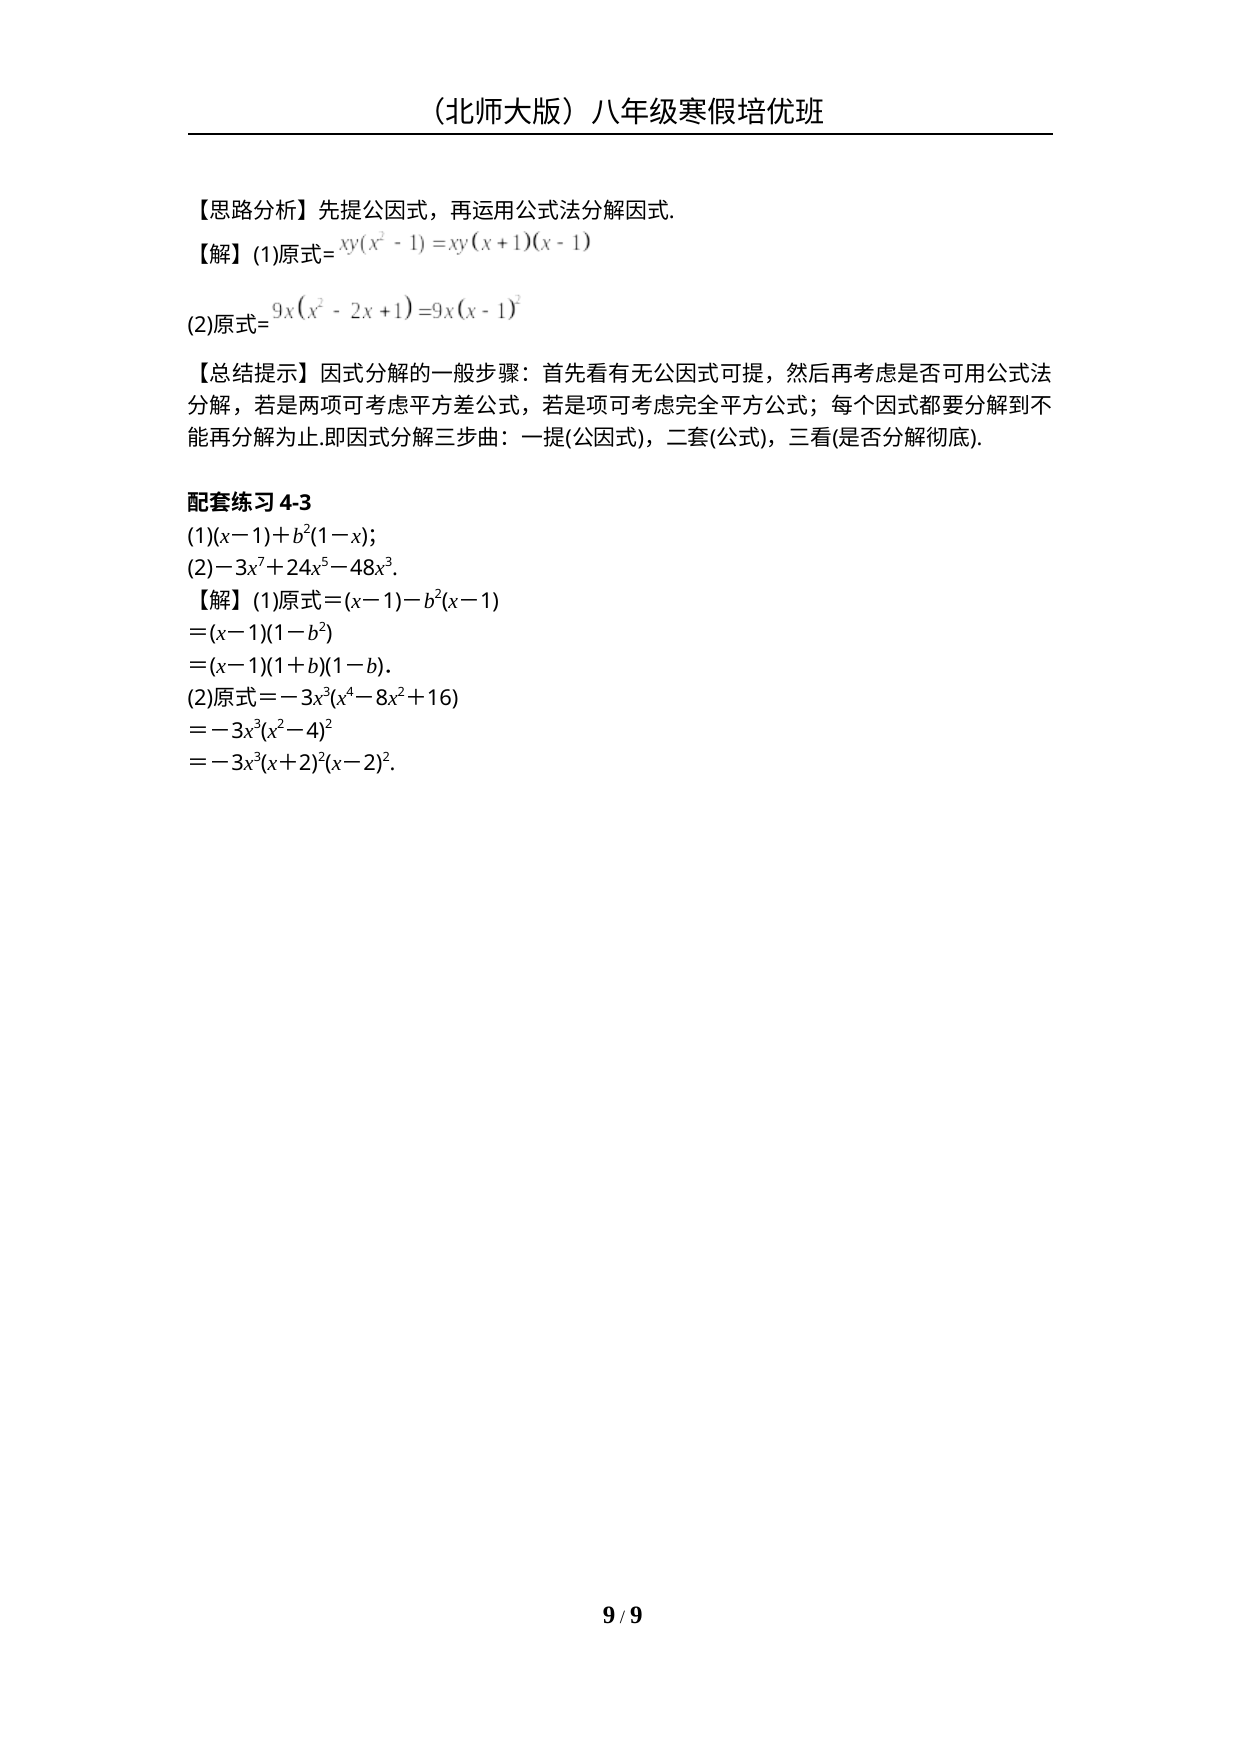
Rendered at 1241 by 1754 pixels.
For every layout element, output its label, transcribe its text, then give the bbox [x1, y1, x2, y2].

text (1)(x－1)＋b2(1－x)； [187, 518, 1053, 550]
text 【思路分析】先提公因式，再运用公式法分解因式. [187, 193, 1053, 225]
text 【总结提示】因式分解的一般步骤：首先看有无公因式可提，然后再考虑是否可用公式法分解，若是两项可考虑平方差公式，若是项可考虑完全平方公式；每个因式都要分解到不能再分解为止.即因式分解三步曲：一提(公因式)，二套(公式)，三看(是否分解彻底). [187, 355, 1053, 453]
text ＝－3x3(x＋2)2(x－2)2. [187, 745, 1053, 778]
text (2)－3x7＋24x5－48x3. [187, 550, 1053, 583]
text 【解】(1)原式= [187, 225, 1053, 290]
text (2)原式＝－3x3(x4－8x2＋16) [187, 680, 1053, 713]
text (2)原式= [187, 290, 1053, 355]
text ＝(x－1)(1－b2) [187, 615, 1053, 648]
text 配套练习4-3 [187, 485, 1053, 518]
text 【解】(1)原式＝(x－1)－b2(x－1) [187, 583, 1053, 615]
text ＝(x－1)(1＋b)(1－b)． [187, 648, 1053, 680]
text ＝－3x3(x2－4)2 [187, 713, 1053, 745]
